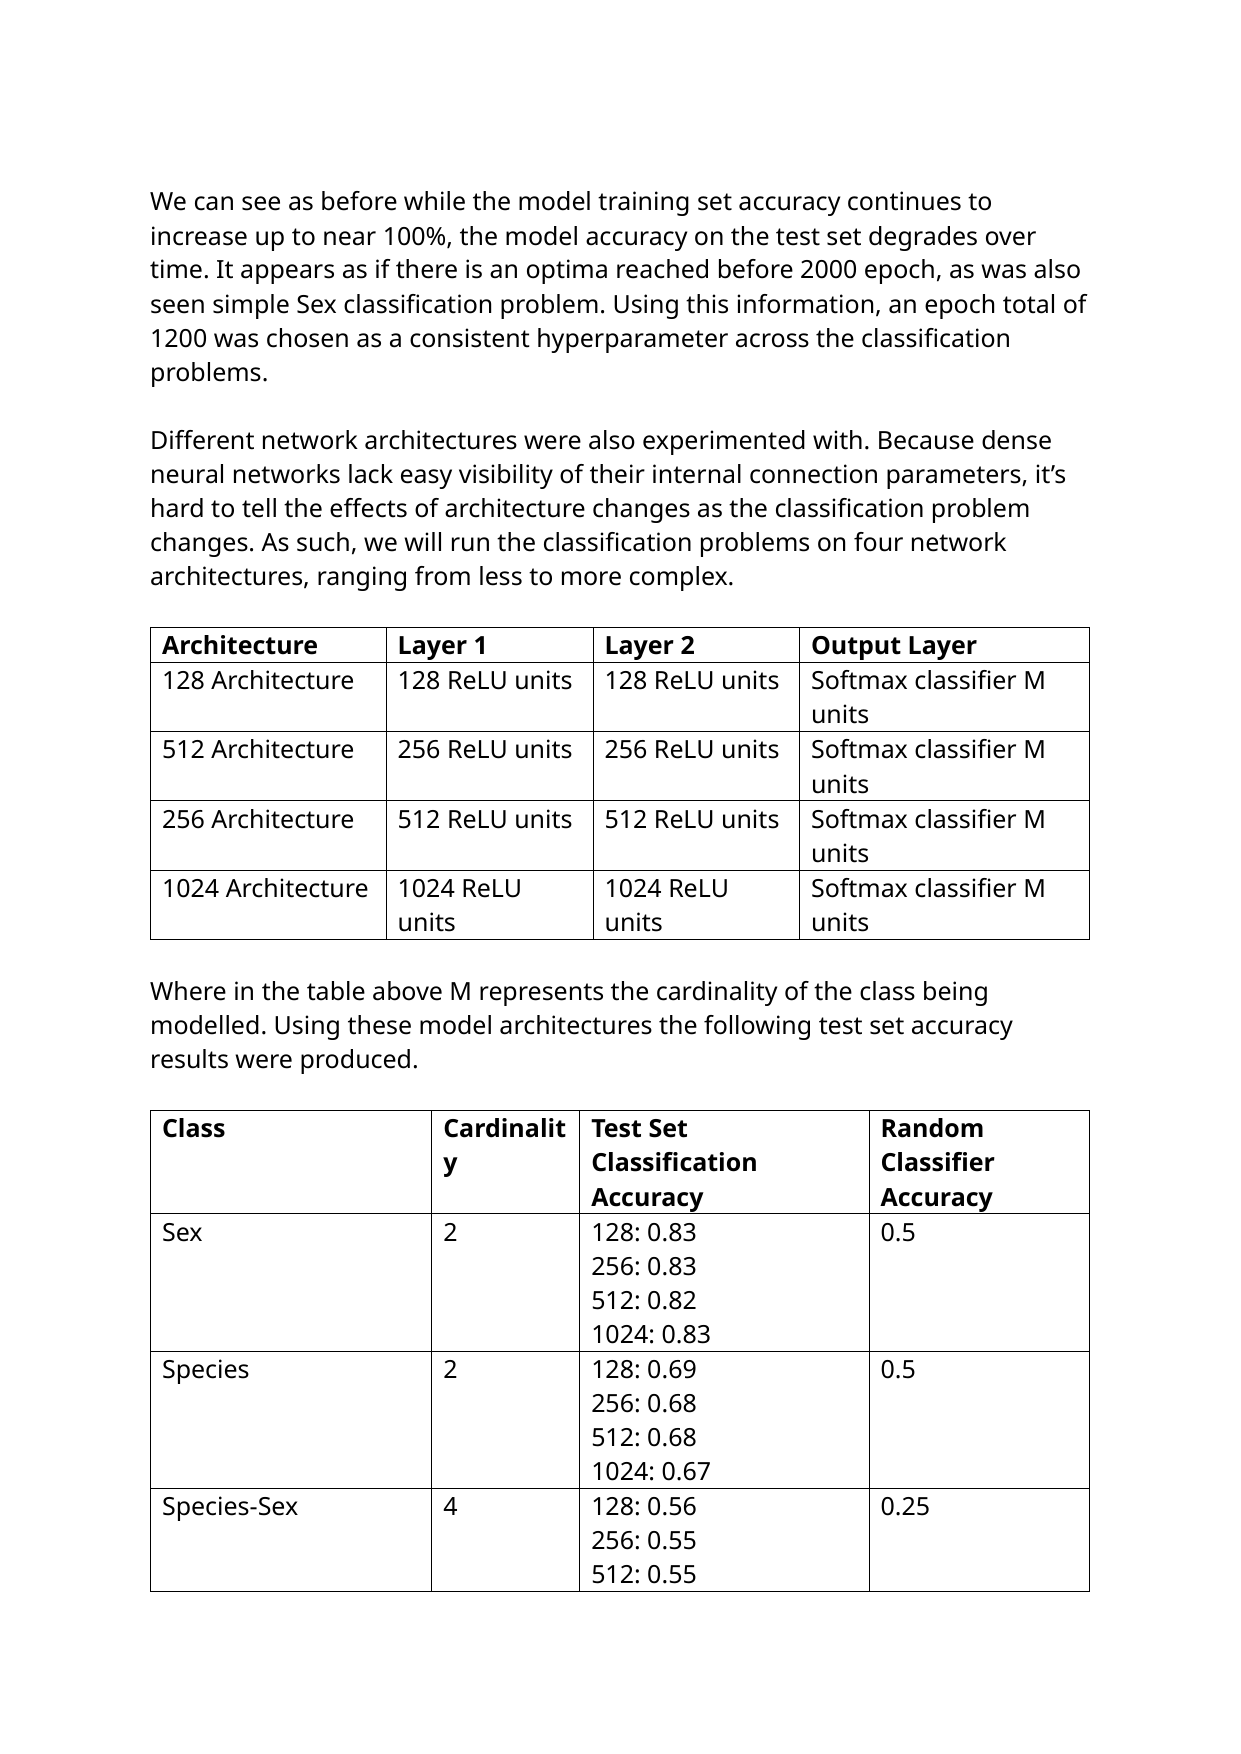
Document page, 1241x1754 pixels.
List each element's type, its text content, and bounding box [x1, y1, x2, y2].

table_header Cardinality [432, 1111, 579, 1213]
table_header Test Set Classification Accuracy [580, 1111, 869, 1213]
text We can see as before while the model training set accuracy continues to increase up to near 100%, the model accuracy on the test set degrades over time. It appears as if there is an optima reached before 2000 epoch, as was also seen simple Sex classification problem. Using this information, an epoch total of 1200 was chosen as a consistent hyperparameter across the classification problems. [150, 184, 1090, 388]
table_cell 512 Architecture [151, 732, 386, 800]
table_cell 128: 0.69 256: 0.68 512: 0.68 1024: 0.67 [580, 1352, 869, 1488]
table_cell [580, 1489, 869, 1591]
table_cell 2 [432, 1214, 579, 1351]
table_header Layer 2 [594, 628, 799, 662]
table_cell 1024 ReLU units [594, 871, 799, 939]
table_cell Softmax classifier M units [800, 871, 1089, 939]
table_cell 128 Architecture [151, 663, 386, 731]
table_header Layer 1 [387, 628, 593, 662]
table_cell Softmax classifier M units [800, 663, 1089, 731]
table_cell 4 [432, 1489, 579, 1591]
text Where in the table above M represents the cardinality of the class being modelled. Using these model architectures the following test set accuracy results were produced. [150, 974, 1090, 1076]
table_cell 256 ReLU units [594, 732, 799, 800]
table_cell Softmax classifier M units [800, 732, 1089, 800]
table_header Random Classifier Accuracy [870, 1111, 1089, 1213]
table_cell 1024 Architecture [151, 871, 386, 939]
table_header Architecture [151, 628, 386, 662]
table_cell 0.5 [870, 1352, 1089, 1488]
table_cell Species [151, 1352, 431, 1488]
table_cell 128 ReLU units [594, 663, 799, 731]
table_cell Sex [151, 1214, 431, 1351]
table_cell 128: 0.83 256: 0.83 512: 0.82 1024: 0.83 [580, 1214, 869, 1351]
table_cell 0.25 [870, 1489, 1089, 1591]
table_header Output Layer [800, 628, 1089, 662]
table_cell 128 ReLU units [387, 663, 593, 731]
table_cell Species-Sex [151, 1489, 431, 1591]
table_cell 256 Architecture [151, 801, 386, 869]
table_cell 256 ReLU units [387, 732, 593, 800]
table_cell Softmax classifier M units [800, 801, 1089, 869]
table_cell 2 [432, 1352, 579, 1488]
text Different network architectures were also experimented with. Because dense neural networks lack easy visibility of their internal connection parameters, it’s hard to tell the effects of architecture changes as the classification problem changes. As such, we will run the classification problems on four network architectures, ranging from less to more complex. [150, 422, 1090, 593]
table_header Class [151, 1111, 431, 1213]
table_cell 512 ReLU units [594, 801, 799, 869]
table_cell 1024 ReLU units [387, 871, 593, 939]
table_cell 0.5 [870, 1214, 1089, 1351]
table_cell 512 ReLU units [387, 801, 593, 869]
